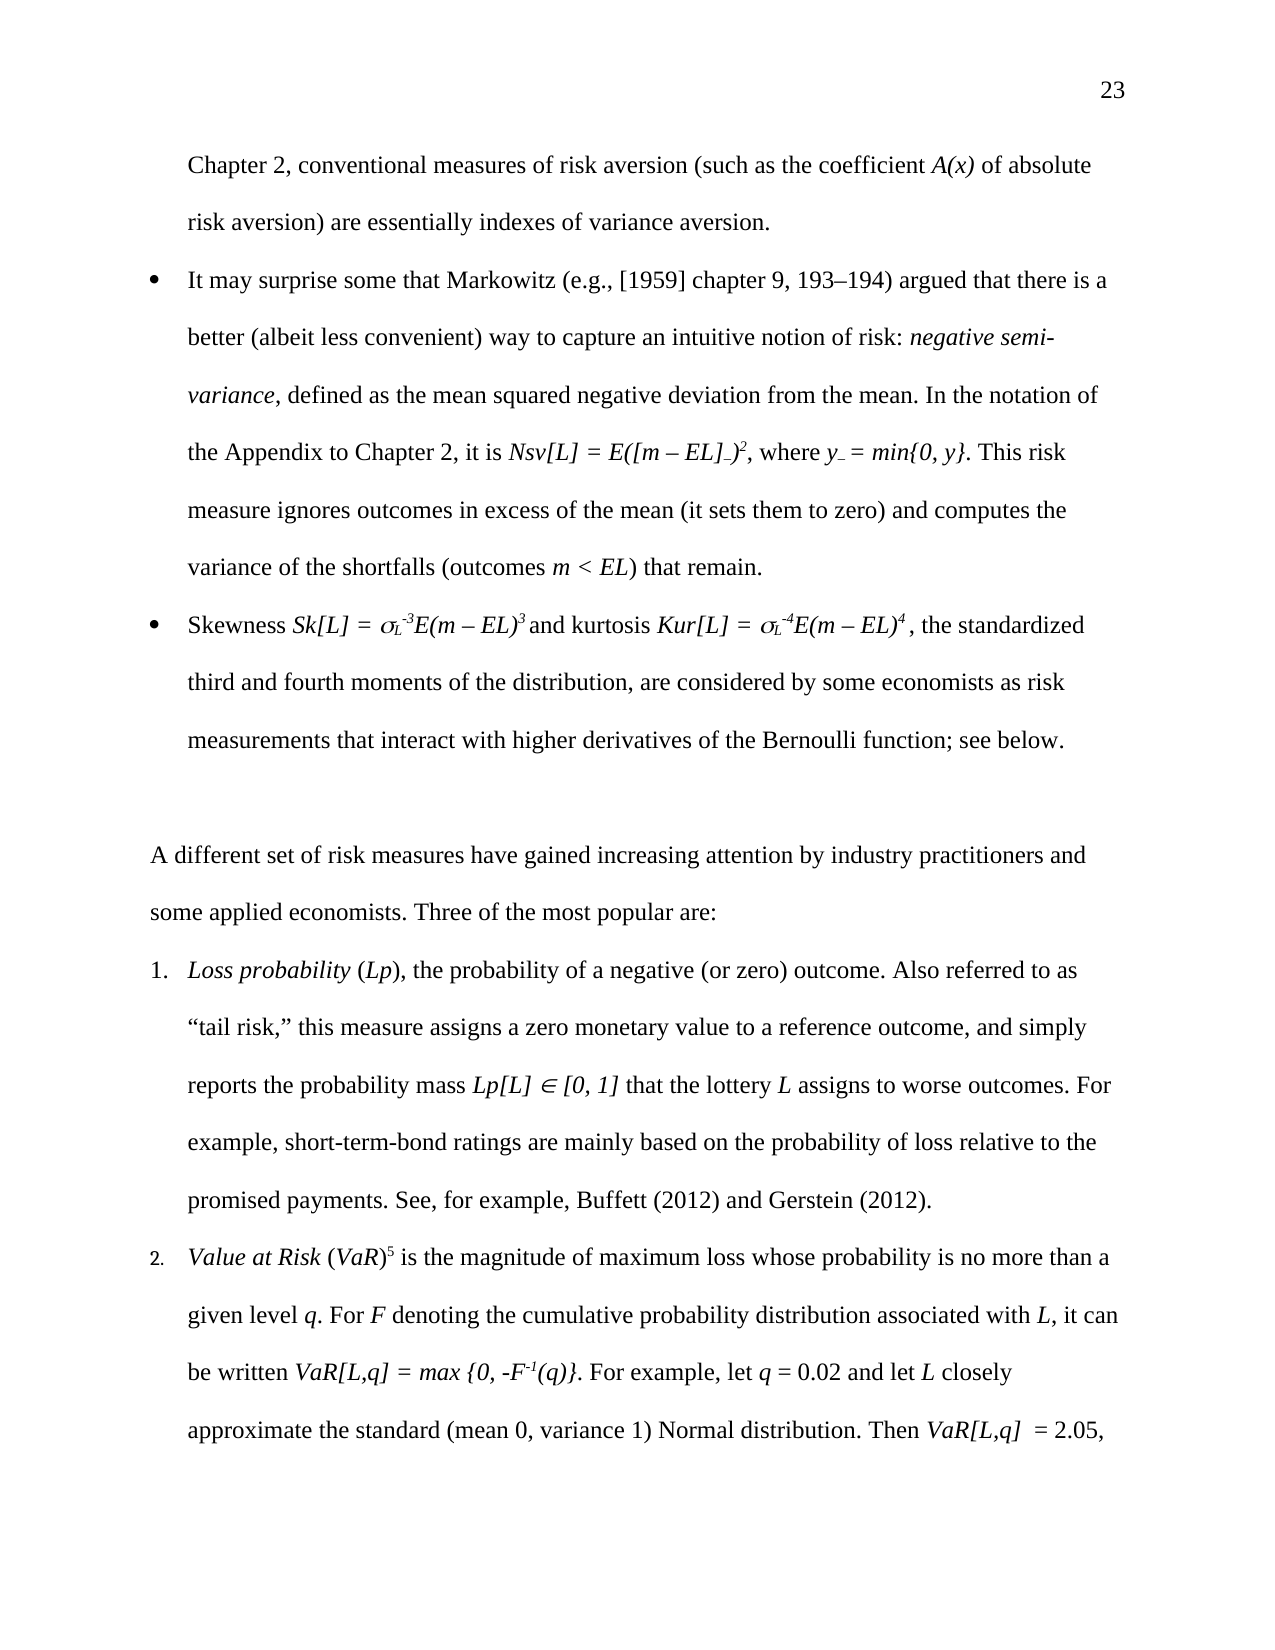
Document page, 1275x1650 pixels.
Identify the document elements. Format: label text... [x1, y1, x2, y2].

text A different set of risk measures have gained increasing attention by industry practitioners and some applied economists. Three of the most popular are: [150, 840, 1125, 926]
list It may surprise some that Markowitz (e.g., [1959] chapter 9, 193–194) argued that there is a better (albeit less convenient) way to capture an intuitive notion of risk: negative semi-variance, defined as the mean squared negative deviation from the mean. In the notation of the Appendix to Chapter 2, it is Nsv[L] = E([m – EL]–)2, where y– = min{0, y}. This risk measure ignores outcomes in excess of the mean (it sets them to zero) and computes the variance of the shortfalls (outcomes m < EL) that remain. [150, 265, 1125, 581]
list Skewness Sk[L] = L-3E(m – EL)3 and kurtosis Kur[L] = L-4E(m – EL)4 , the standardized third and fourth moments of the distribution, are considered by some economists as risk measurements that interact with higher derivatives of the Bernoulli function; see below. [150, 610, 1125, 754]
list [150, 1242, 1125, 1444]
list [150, 150, 1125, 236]
list Loss probability (Lp), the probability of a negative (or zero) outcome. Also referred to as “tail risk,” this measure assigns a zero monetary value to a reference outcome, and simply reports the probability mass Lp[L] [0, 1] that the lottery L assigns to worse outcomes. For example, short-term-bond ratings are mainly based on the probability of loss relative to the promised payments. See, for example, Buffett (2012) and Gerstein (2012). [150, 955, 1125, 1214]
